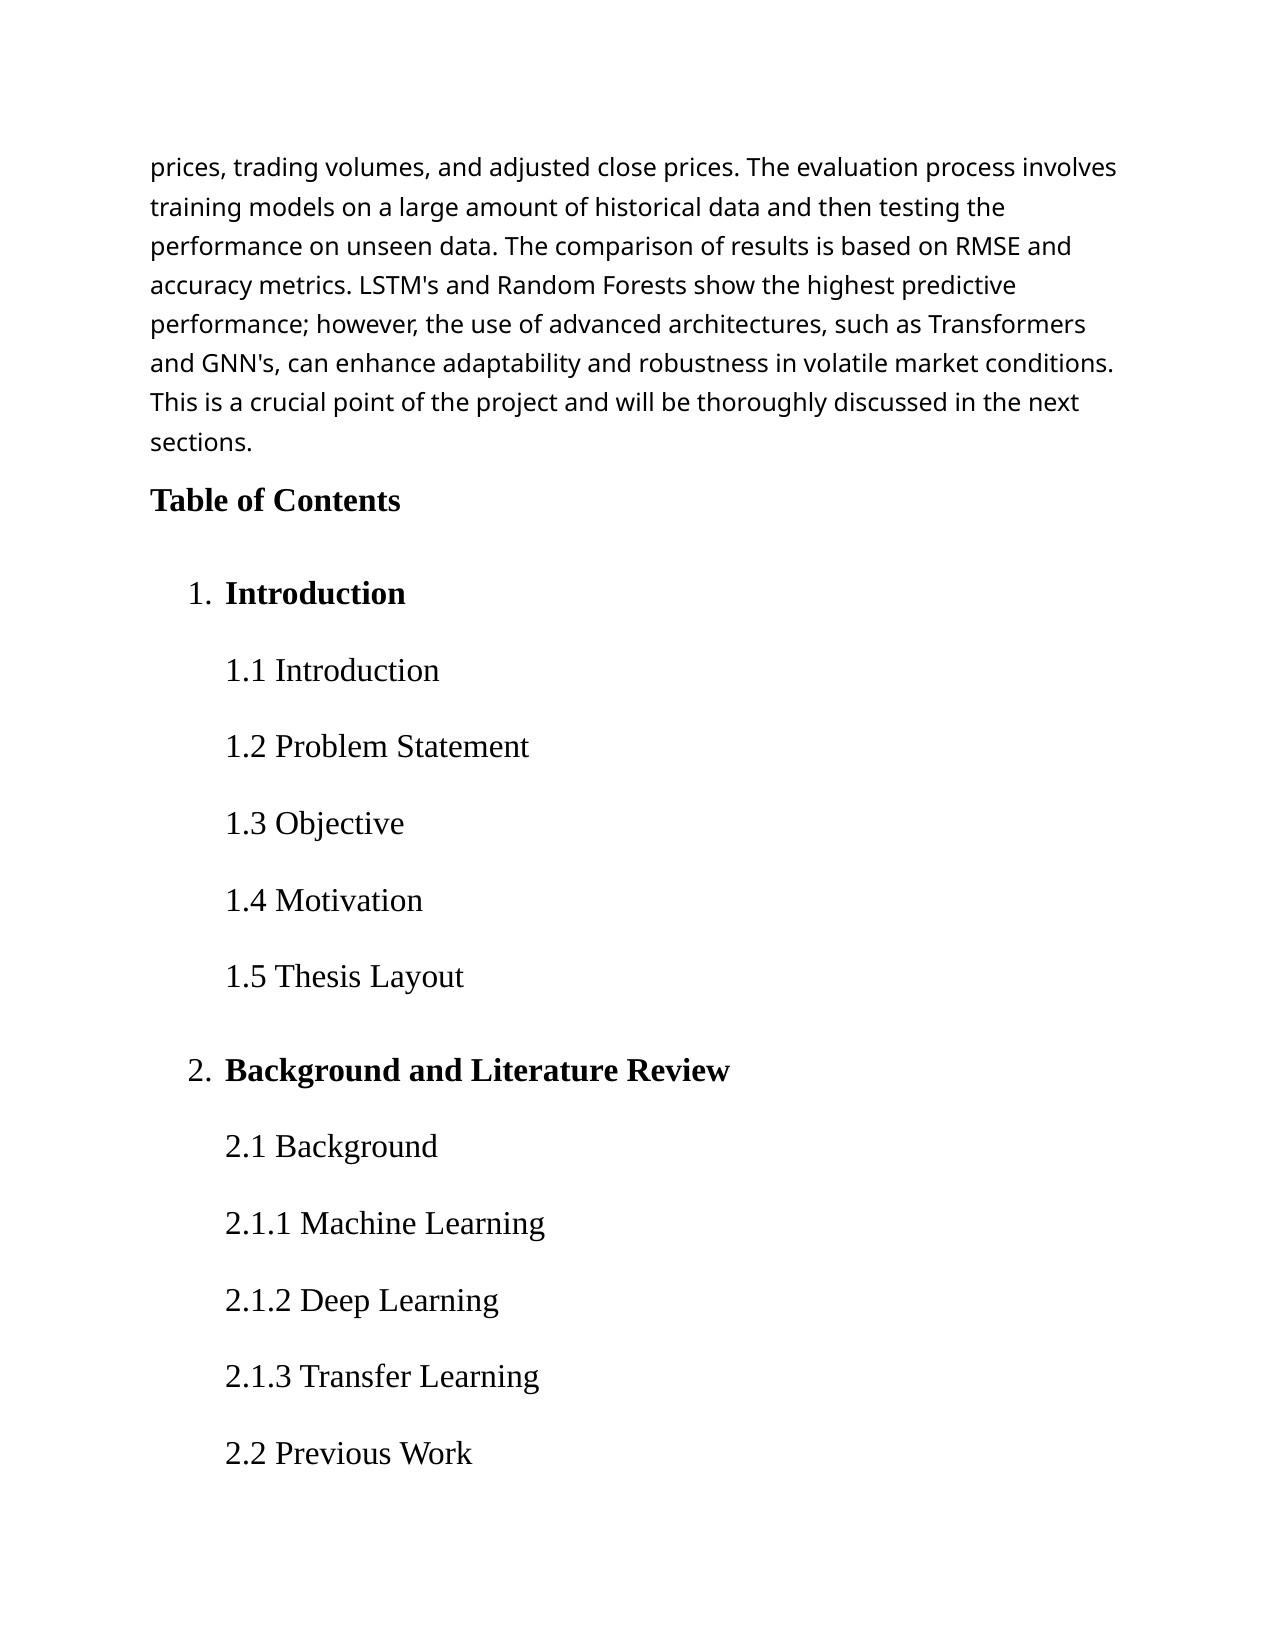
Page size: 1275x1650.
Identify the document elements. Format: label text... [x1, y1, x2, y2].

list Background and Literature Review 2.1 Background 2.1.1 Machine Learning 2.1.2 Deep Learning 2.1.3 Transfer Learning 2.2 Previous Work [187, 1050, 1125, 1472]
list Introduction 1.1 Introduction 1.2 Problem Statement 1.3 Objective 1.4 Motivation 1.5 Thesis Layout [187, 573, 1125, 995]
text Table of Contents [150, 480, 1125, 518]
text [150, 150, 1125, 458]
